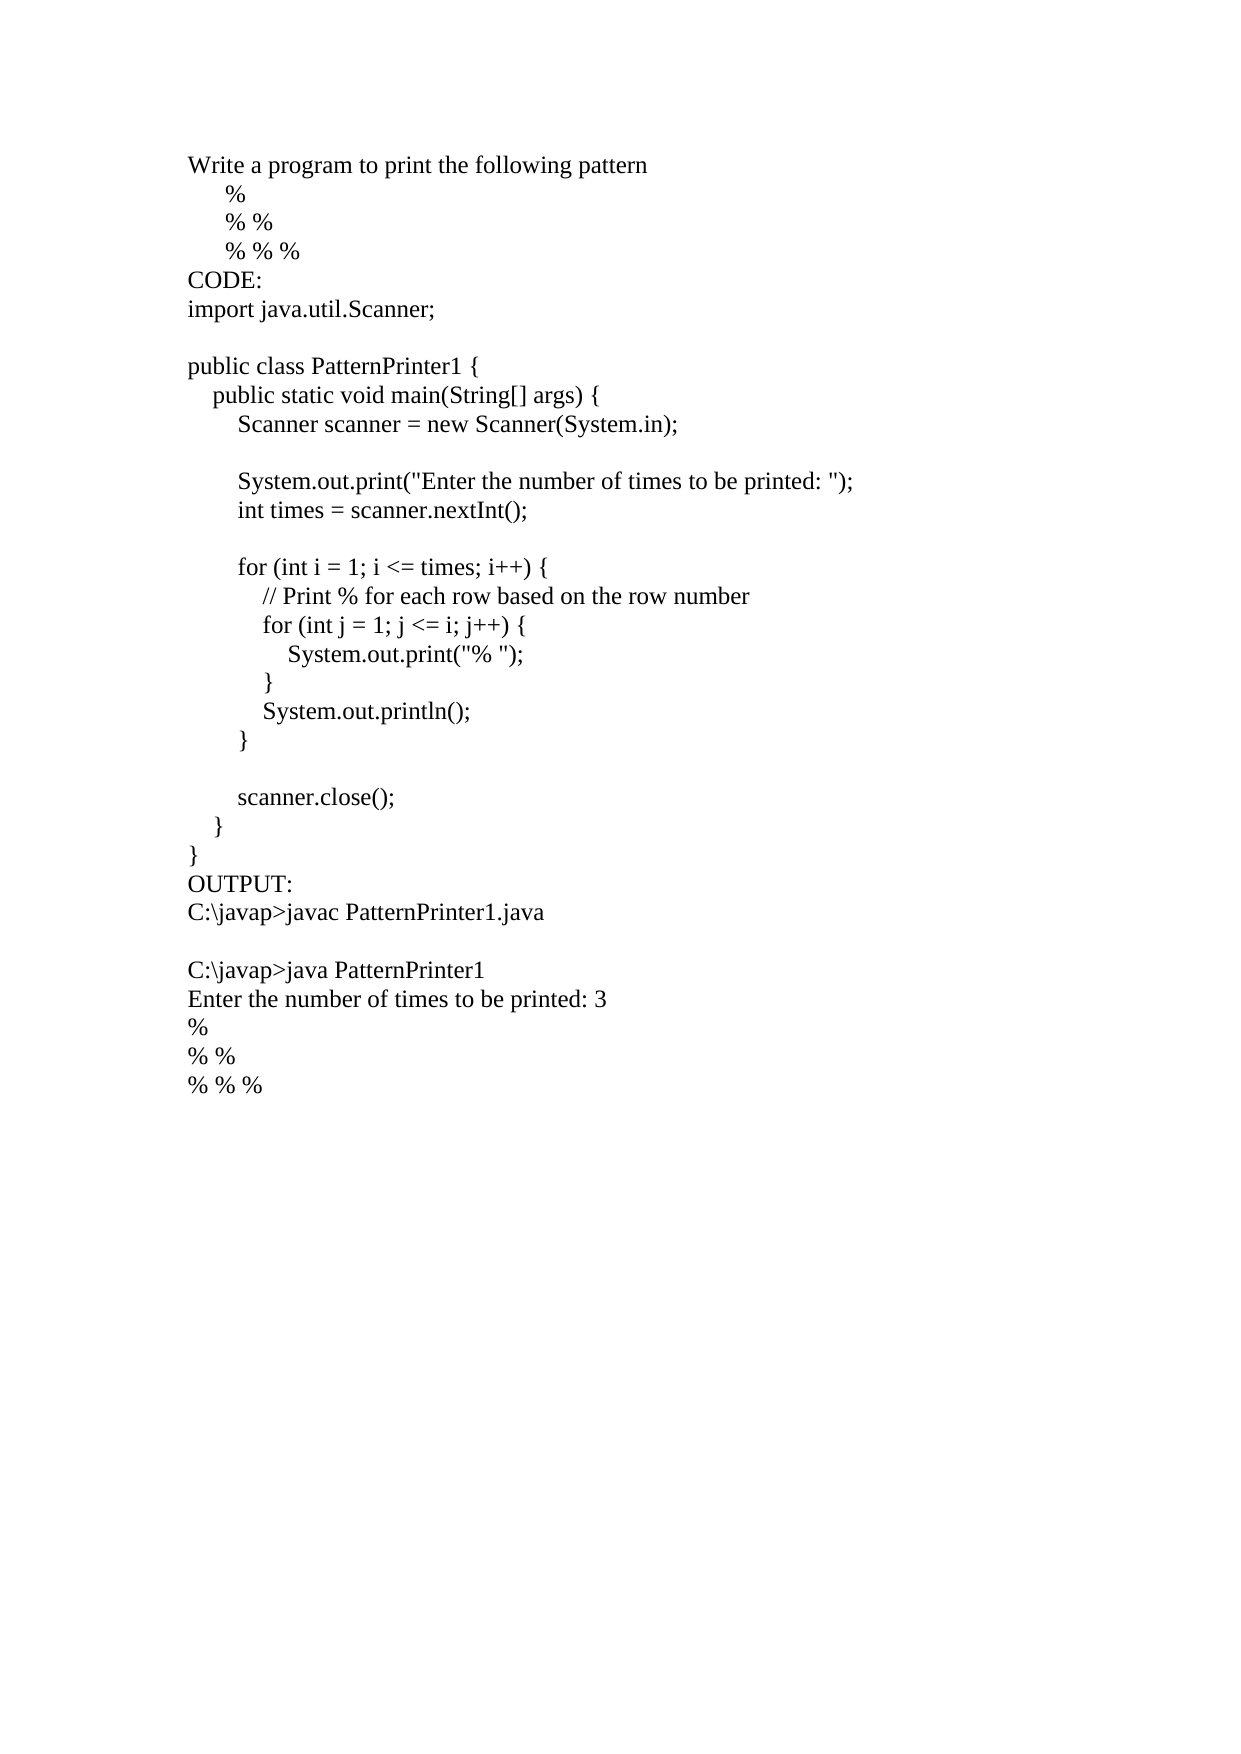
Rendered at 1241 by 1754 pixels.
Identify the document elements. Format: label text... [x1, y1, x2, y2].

list // Print % for each row based on the row number [187, 581, 1090, 610]
list Enter the number of times to be printed: 3 [187, 984, 1090, 1012]
text % % [225, 207, 1090, 236]
text % % % [225, 236, 1090, 265]
list C:\javap>javac PatternPrinter1.java [187, 897, 1090, 926]
list C:\javap>java PatternPrinter1 [187, 955, 1090, 984]
list } [187, 811, 1090, 840]
text % [225, 179, 1090, 207]
list scanner.close(); [187, 782, 1090, 811]
list OUTPUT: [187, 869, 1090, 897]
list % % % [187, 1070, 1090, 1099]
list System.out.print("% "); [187, 639, 1090, 667]
list public class PatternPrinter1 { [187, 351, 1090, 380]
list for (int i = 1; i <= times; i++) { [187, 552, 1090, 581]
list import java.util.Scanner; [187, 294, 1090, 322]
list System.out.print("Enter the number of times to be printed: "); [187, 466, 1090, 495]
list CODE: [187, 265, 1090, 294]
list public static void main(String[] args) { [187, 380, 1090, 409]
list int times = scanner.nextInt(); [187, 495, 1090, 524]
list % [187, 1012, 1090, 1041]
list Scanner scanner = new Scanner(System.in); [187, 409, 1090, 437]
list % % [187, 1041, 1090, 1070]
list for (int j = 1; j <= i; j++) { [187, 610, 1090, 639]
list } [187, 840, 1090, 869]
list } [187, 667, 1090, 696]
list Write a program to print the following pattern [187, 150, 1090, 179]
list System.out.println(); [187, 696, 1090, 725]
list } [187, 725, 1090, 754]
